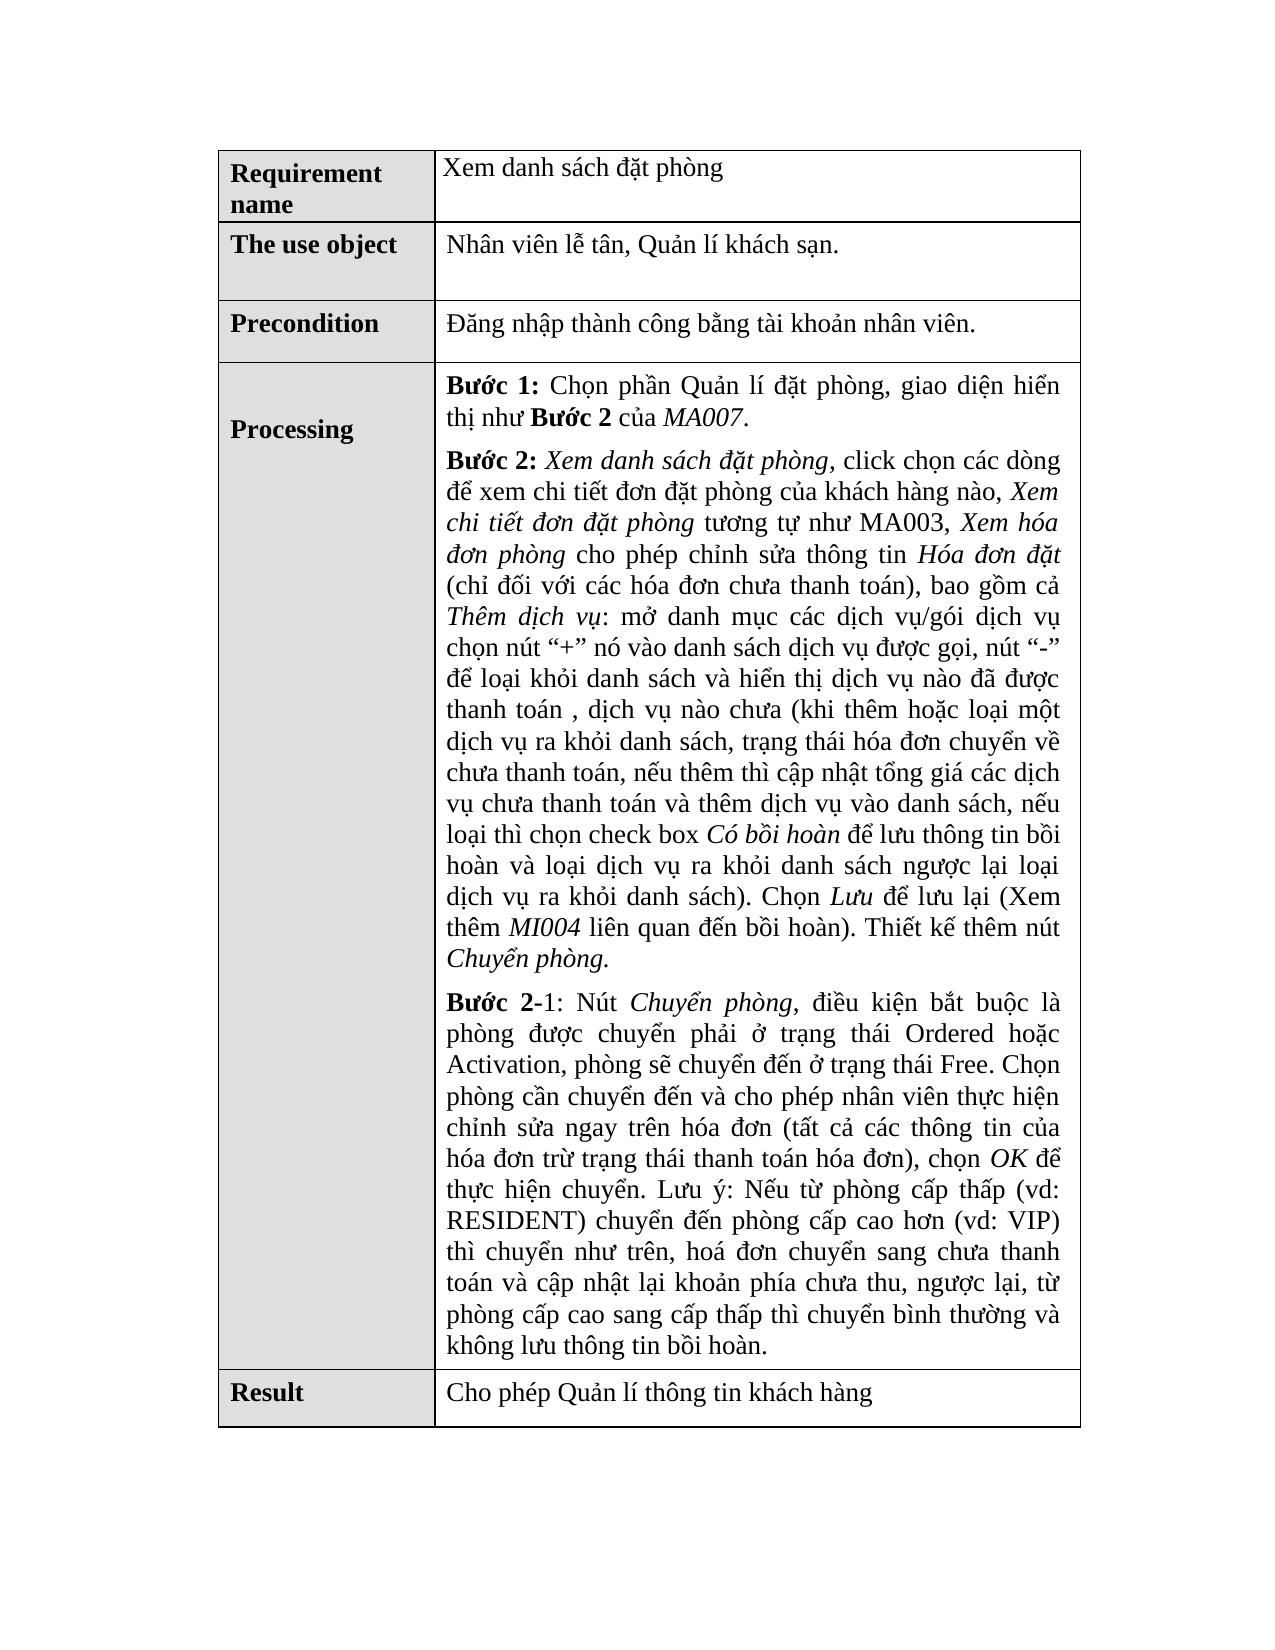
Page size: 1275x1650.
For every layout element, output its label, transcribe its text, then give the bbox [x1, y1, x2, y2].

table_cell Precondition [219, 301, 434, 362]
table_cell Cho phép Quản lí thông tin khách hàng [436, 1370, 1080, 1426]
table_cell Result [219, 1370, 434, 1426]
table_cell Requirement name [219, 151, 434, 221]
table_cell Nhân viên lễ tân, Quản lí khách sạn. [436, 223, 1080, 300]
table_cell Xem danh sách đặt phòng [436, 151, 1080, 221]
table_cell The use object [219, 223, 434, 300]
table_cell Bước 1: Chọn phần Quản lí đặt phòng, giao diện hiển thị như Bước 2 của MA007. Bước 2: Xem danh sách đặt phòng, click chọn các dòng để xem chi tiết đơn đặt phòng của khách hàng nào, Xem chi tiết đơn đặt phòng tương tự như MA003, Xem hóa đơn phòng cho phép chỉnh sửa thông tin Hóa đơn đặt (chỉ đối với các hóa đơn chưa thanh toán), bao gồm cả Thêm dịch vụ: mở danh mục các dịch vụ/gói dịch vụ chọn nút “+” nó vào danh sách dịch vụ được gọi, nút “-” để loại khỏi danh sách và hiển thị dịch vụ nào đã được thanh toán , dịch vụ nào chưa (khi thêm hoặc loại một dịch vụ ra khỏi danh sách, trạng thái hóa đơn chuyển về chưa thanh toán, nếu thêm thì cập nhật tổng giá các dịch vụ chưa thanh toán và thêm dịch vụ vào danh sách, nếu loại thì chọn check box Có bồi hoàn để lưu thông tin bồi hoàn và loại dịch vụ ra khỏi danh sách ngược lại loại dịch vụ ra khỏi danh sách). Chọn Lưu để lưu lại (Xem thêm MI004 liên quan đến bồi hoàn). Thiết kế thêm nút Chuyển phòng. Bước 2-1: Nút Chuyển phòng, điều kiện bắt buộc là phòng được chuyển phải ở trạng thái Ordered hoặc Activation, phòng sẽ chuyển đến ở trạng thái Free. Chọn phòng cần chuyển đến và cho phép nhân viên thực hiện chỉnh sửa ngay trên hóa đơn (tất cả các thông tin của hóa đơn trừ trạng thái thanh toán hóa đơn), chọn OK để thực hiện chuyển. Lưu ý: Nếu từ phòng cấp thấp (vd: RESIDENT) chuyển đến phòng cấp cao hơn (vd: VIP) thì chuyển như trên, hoá đơn chuyển sang chưa thanh toán và cập nhật lại khoản phía chưa thu, ngược lại, từ phòng cấp cao sang cấp thấp thì chuyển bình thường và không lưu thông tin bồi hoàn. [436, 363, 1080, 1369]
table_cell Đăng nhập thành công bằng tài khoản nhân viên. [436, 301, 1080, 362]
table_cell Processing [219, 363, 434, 1369]
